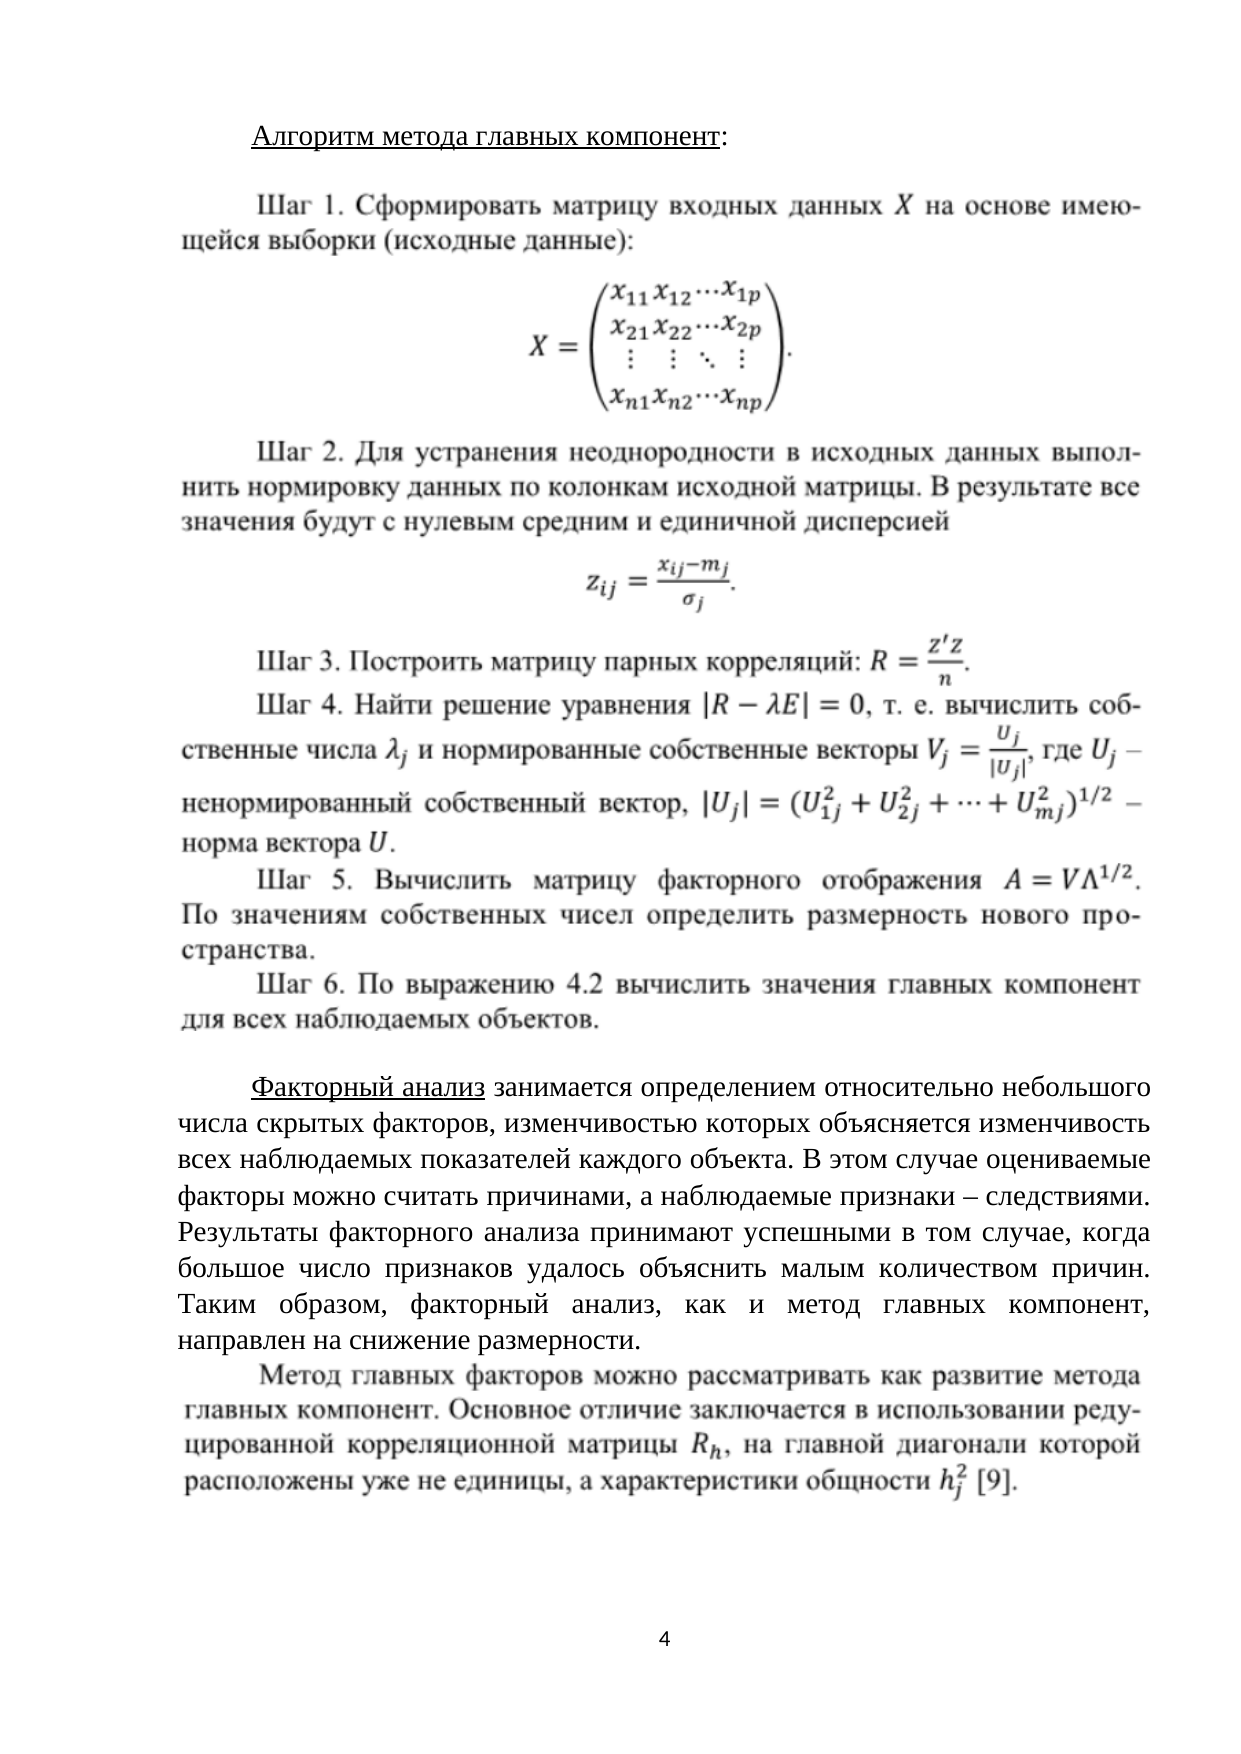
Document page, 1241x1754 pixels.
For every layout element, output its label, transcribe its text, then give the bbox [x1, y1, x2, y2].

text Алгоритм метода главных компонент: [177, 118, 1152, 152]
picture [177, 1358, 1165, 1505]
text Факторный анализ занимается определением относительно небольшого числа скрытых факторов, изменчивостью которых объясняется изменчивость всех наблюдаемых показателей каждого объекта. В этом случае оцениваемые факторы можно считать причинами, а наблюдаемые признаки – следствиями. Результаты факторного анализа принимают успешными в том случае, когда большое число признаков удалось объяснить малым количеством причин. Таким образом, факторный анализ, как и метод главных компонент, направлен на снижение размерности. [177, 1069, 1152, 1356]
picture [177, 190, 1143, 1031]
